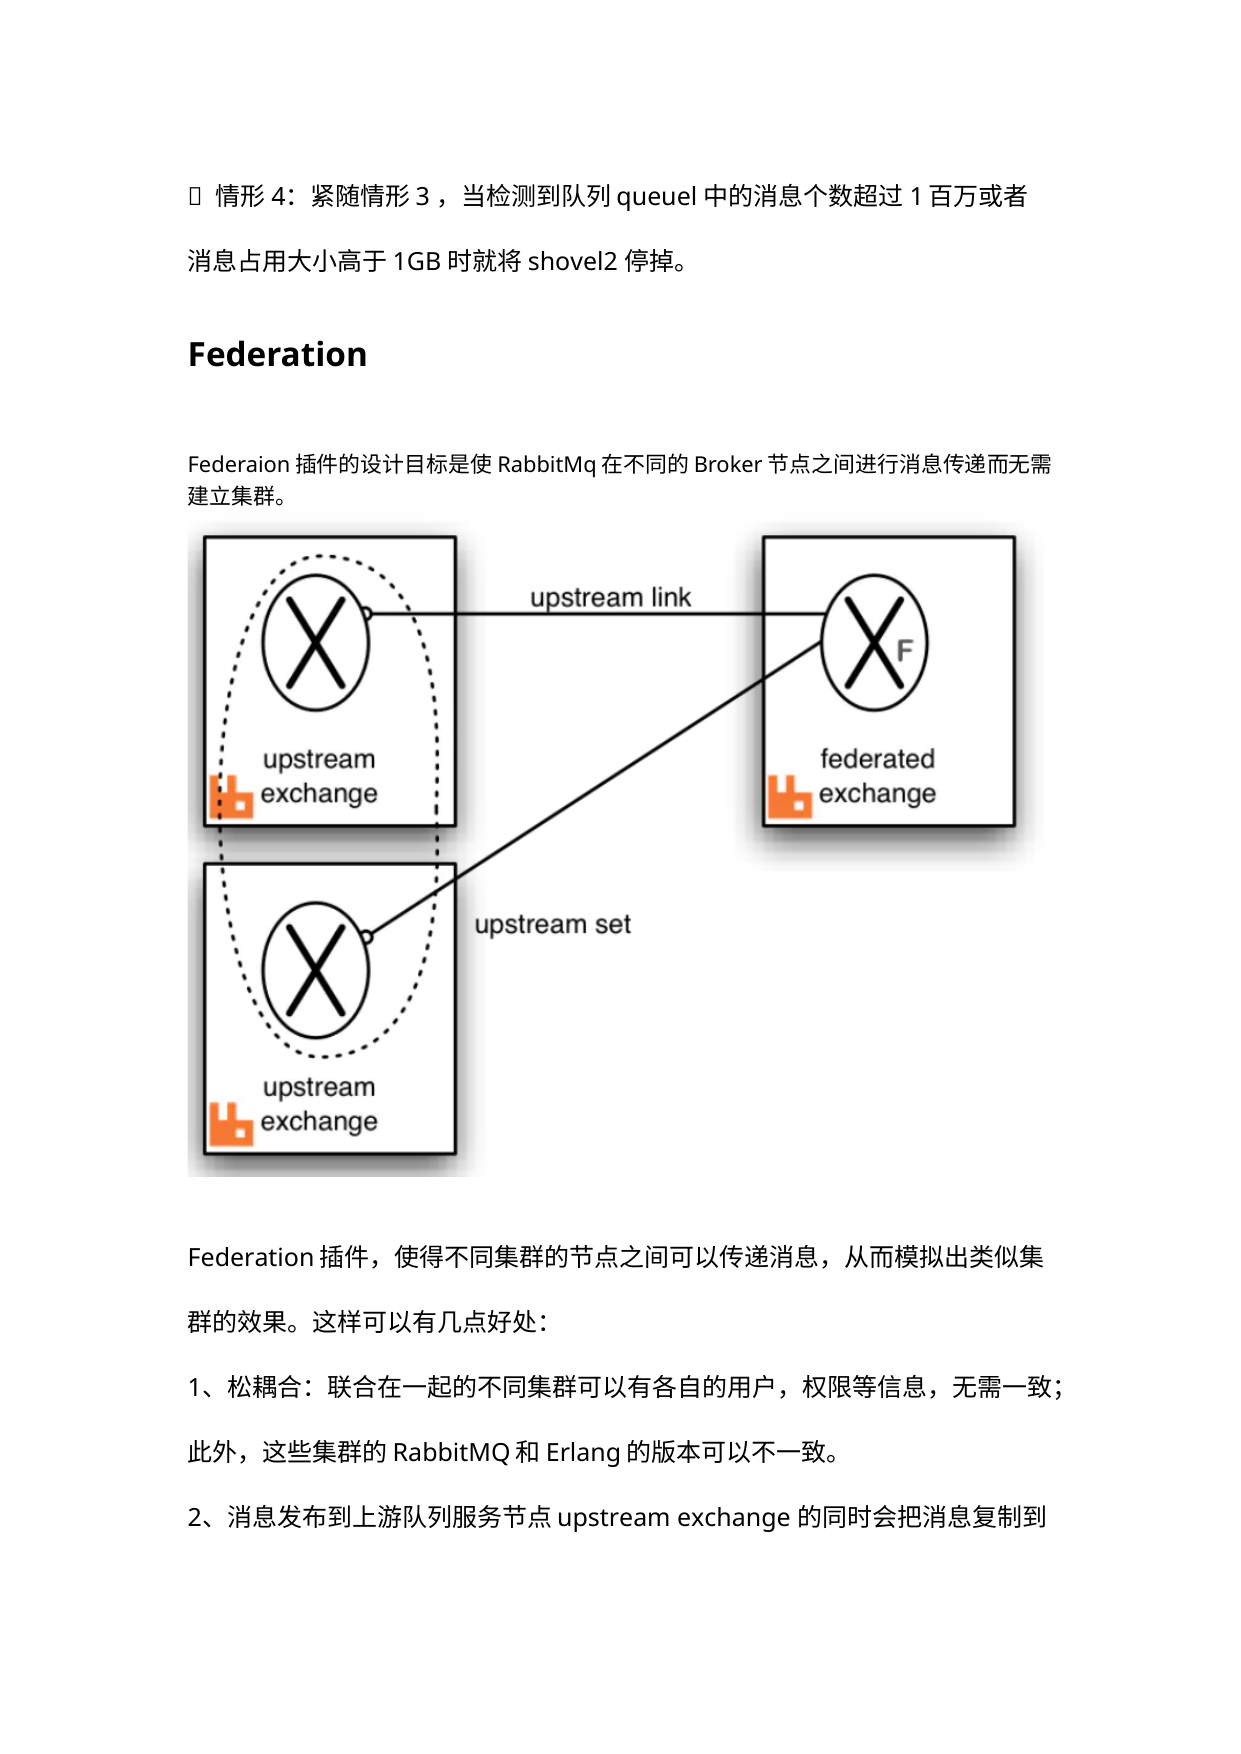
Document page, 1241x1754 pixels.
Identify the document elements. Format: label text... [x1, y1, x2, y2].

text  情形 4：紧随情形3 ，当检测到队列queuel 中的消息个数超过 1百万或者消息占用大小高于1GB 时就将shovel2 停掉。 [187, 162, 1053, 292]
subtitle Federation [187, 321, 1053, 386]
picture [187, 511, 1053, 1177]
text Federaion插件的设计目标是使RabbitMq在不同的Broker节点之间进行消息传递而无需建立集群。 [187, 446, 1053, 511]
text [187, 1223, 1053, 1548]
